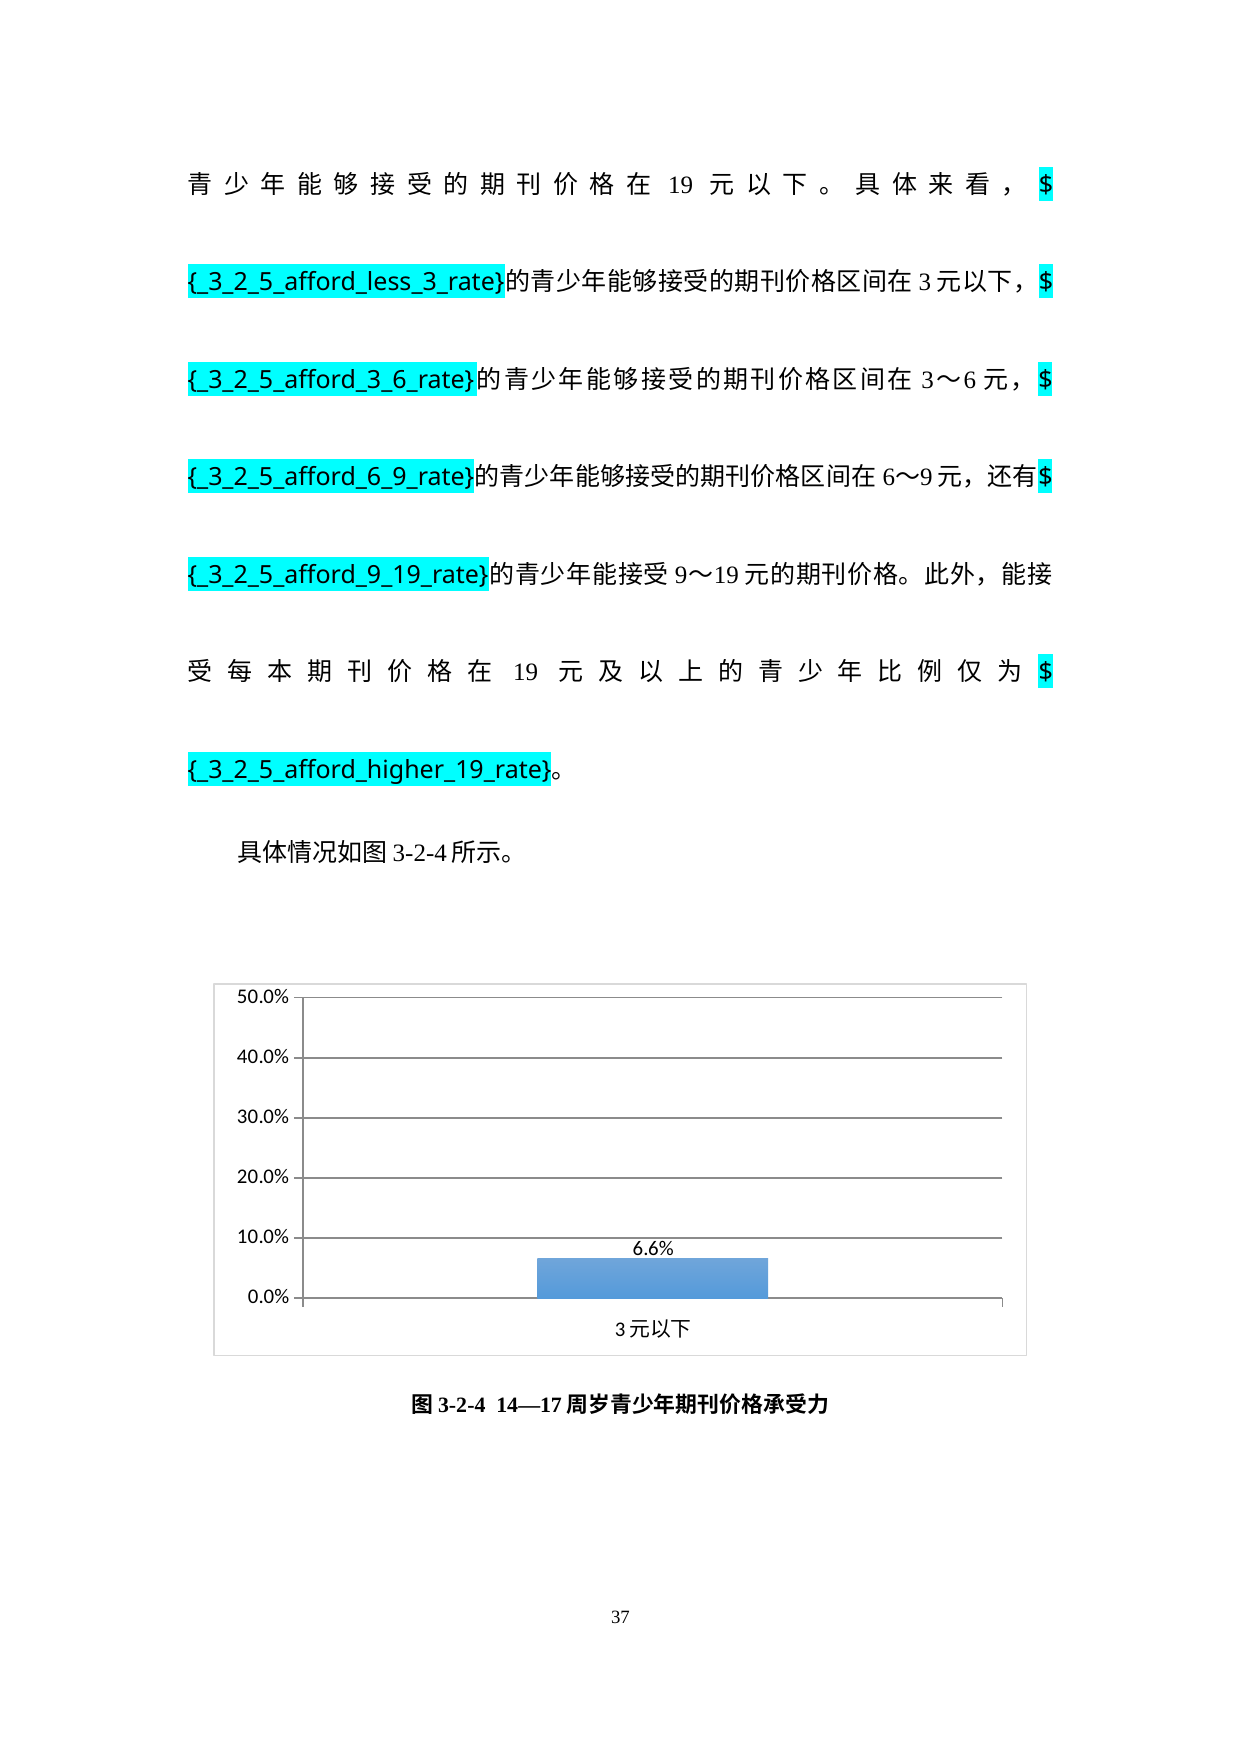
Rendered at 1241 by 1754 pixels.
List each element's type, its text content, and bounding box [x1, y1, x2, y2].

text 具体情况如图3-2-4所示。 [187, 818, 1053, 883]
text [187, 150, 1053, 800]
text 图3-2-4 14—17周岁青少年期刊价格承受力 [187, 1387, 1053, 1419]
